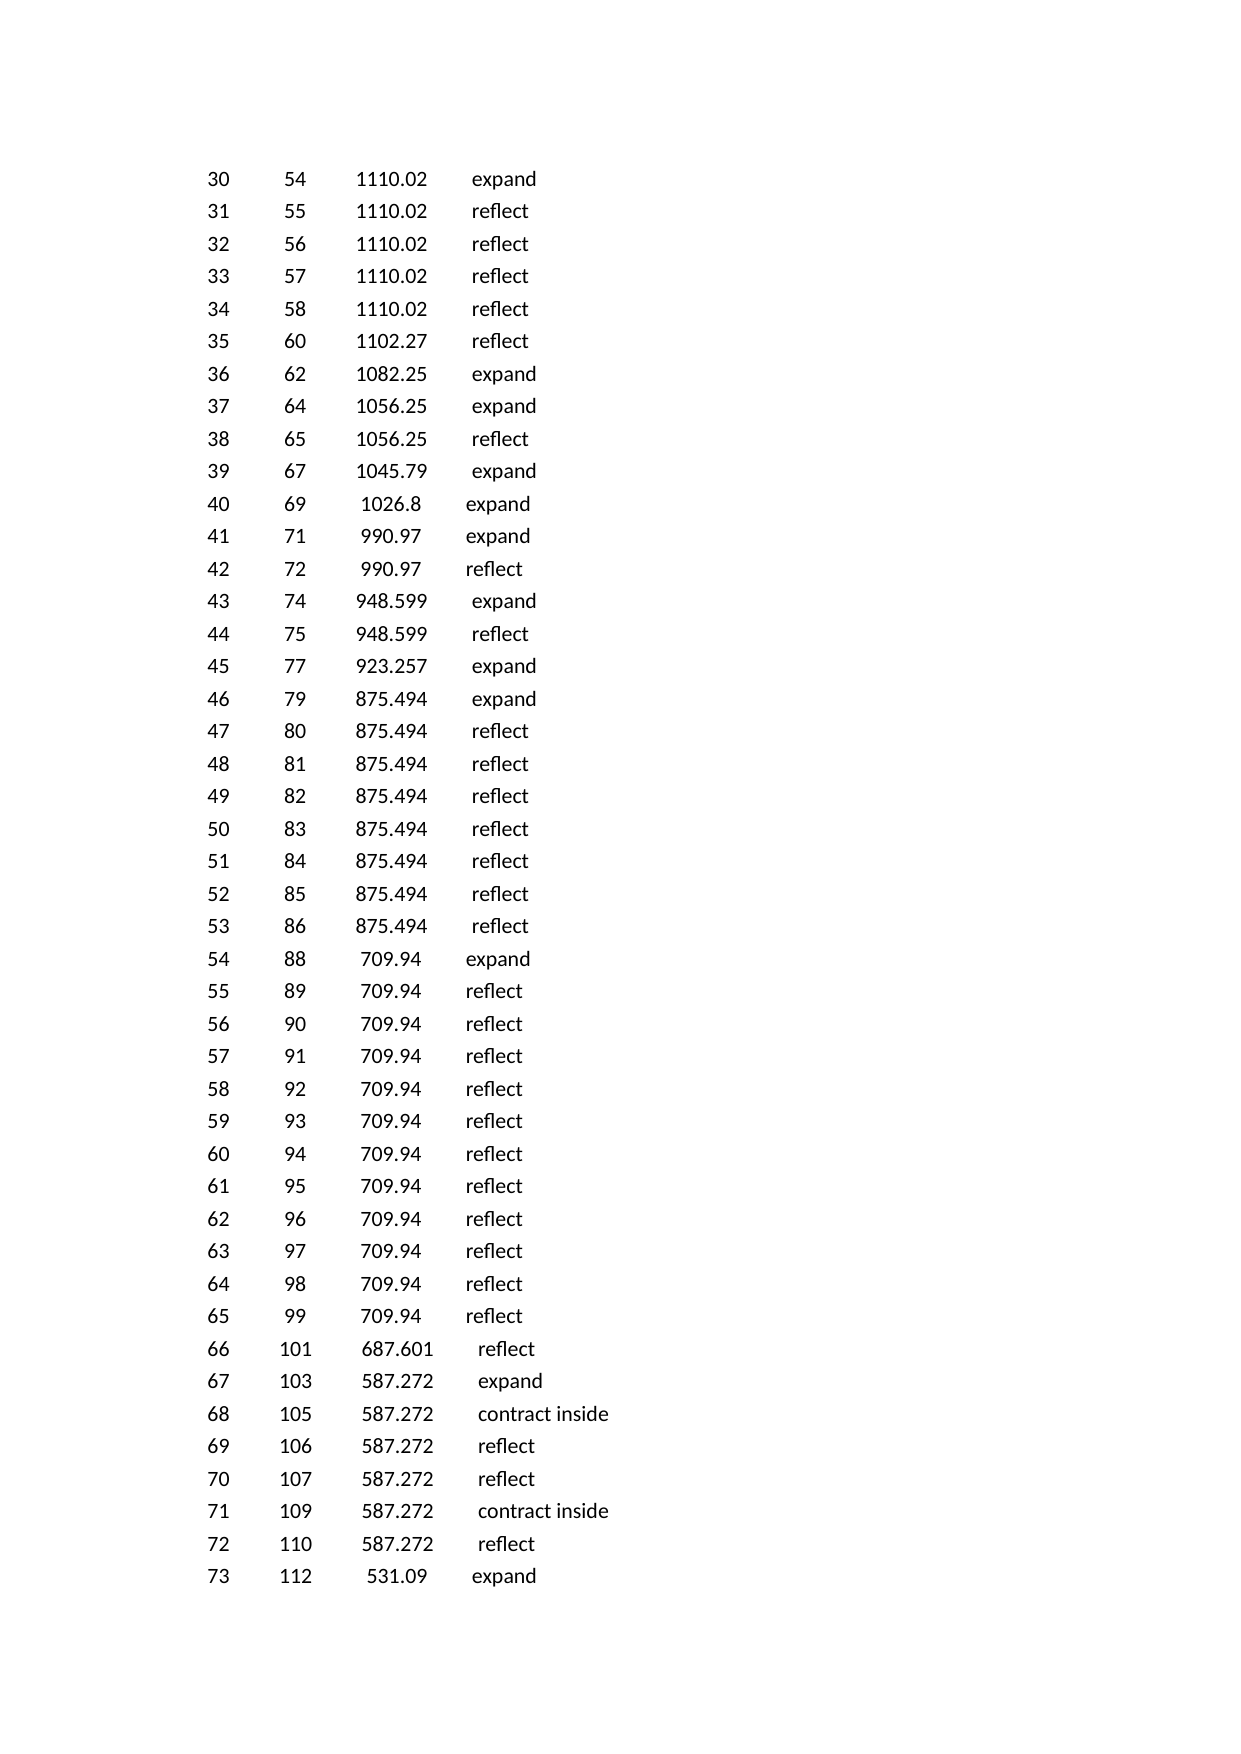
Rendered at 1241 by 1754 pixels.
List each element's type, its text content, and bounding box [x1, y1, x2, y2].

text 67 103 587.272 expand [187, 1364, 1053, 1397]
text 30 54 1110.02 expand [187, 162, 1053, 194]
text 68 105 587.272 contract inside [187, 1397, 1053, 1429]
text 38 65 1056.25 reflect [187, 422, 1053, 454]
text 51 84 875.494 reflect [187, 844, 1053, 877]
text 63 97 709.94 reflect [187, 1234, 1053, 1267]
text 40 69 1026.8 expand [187, 487, 1053, 519]
text 66 101 687.601 reflect [187, 1332, 1053, 1364]
text 58 92 709.94 reflect [187, 1072, 1053, 1104]
text 70 107 587.272 reflect [187, 1462, 1053, 1494]
text 53 86 875.494 reflect [187, 909, 1053, 942]
text 47 80 875.494 reflect [187, 714, 1053, 747]
text 49 82 875.494 reflect [187, 779, 1053, 812]
text 32 56 1110.02 reflect [187, 227, 1053, 259]
text 73 112 531.09 expand [187, 1559, 1053, 1592]
text 50 83 875.494 reflect [187, 812, 1053, 844]
text 71 109 587.272 contract inside [187, 1494, 1053, 1527]
text 31 55 1110.02 reflect [187, 194, 1053, 227]
text 46 79 875.494 expand [187, 682, 1053, 714]
text 55 89 709.94 reflect [187, 974, 1053, 1007]
text 34 58 1110.02 reflect [187, 292, 1053, 324]
text 37 64 1056.25 expand [187, 389, 1053, 422]
text 52 85 875.494 reflect [187, 877, 1053, 909]
text 64 98 709.94 reflect [187, 1267, 1053, 1299]
text 33 57 1110.02 reflect [187, 259, 1053, 292]
text 61 95 709.94 reflect [187, 1169, 1053, 1202]
text 48 81 875.494 reflect [187, 747, 1053, 779]
text 72 110 587.272 reflect [187, 1527, 1053, 1559]
text 41 71 990.97 expand [187, 519, 1053, 552]
text 57 91 709.94 reflect [187, 1039, 1053, 1072]
text 45 77 923.257 expand [187, 649, 1053, 682]
text 54 88 709.94 expand [187, 942, 1053, 974]
text 62 96 709.94 reflect [187, 1202, 1053, 1234]
text 43 74 948.599 expand [187, 584, 1053, 617]
text 69 106 587.272 reflect [187, 1429, 1053, 1462]
text 59 93 709.94 reflect [187, 1104, 1053, 1137]
text 36 62 1082.25 expand [187, 357, 1053, 389]
text 56 90 709.94 reflect [187, 1007, 1053, 1039]
text 44 75 948.599 reflect [187, 617, 1053, 649]
text 39 67 1045.79 expand [187, 454, 1053, 487]
text 42 72 990.97 reflect [187, 552, 1053, 584]
text 60 94 709.94 reflect [187, 1137, 1053, 1169]
text 35 60 1102.27 reflect [187, 324, 1053, 357]
text 65 99 709.94 reflect [187, 1299, 1053, 1332]
